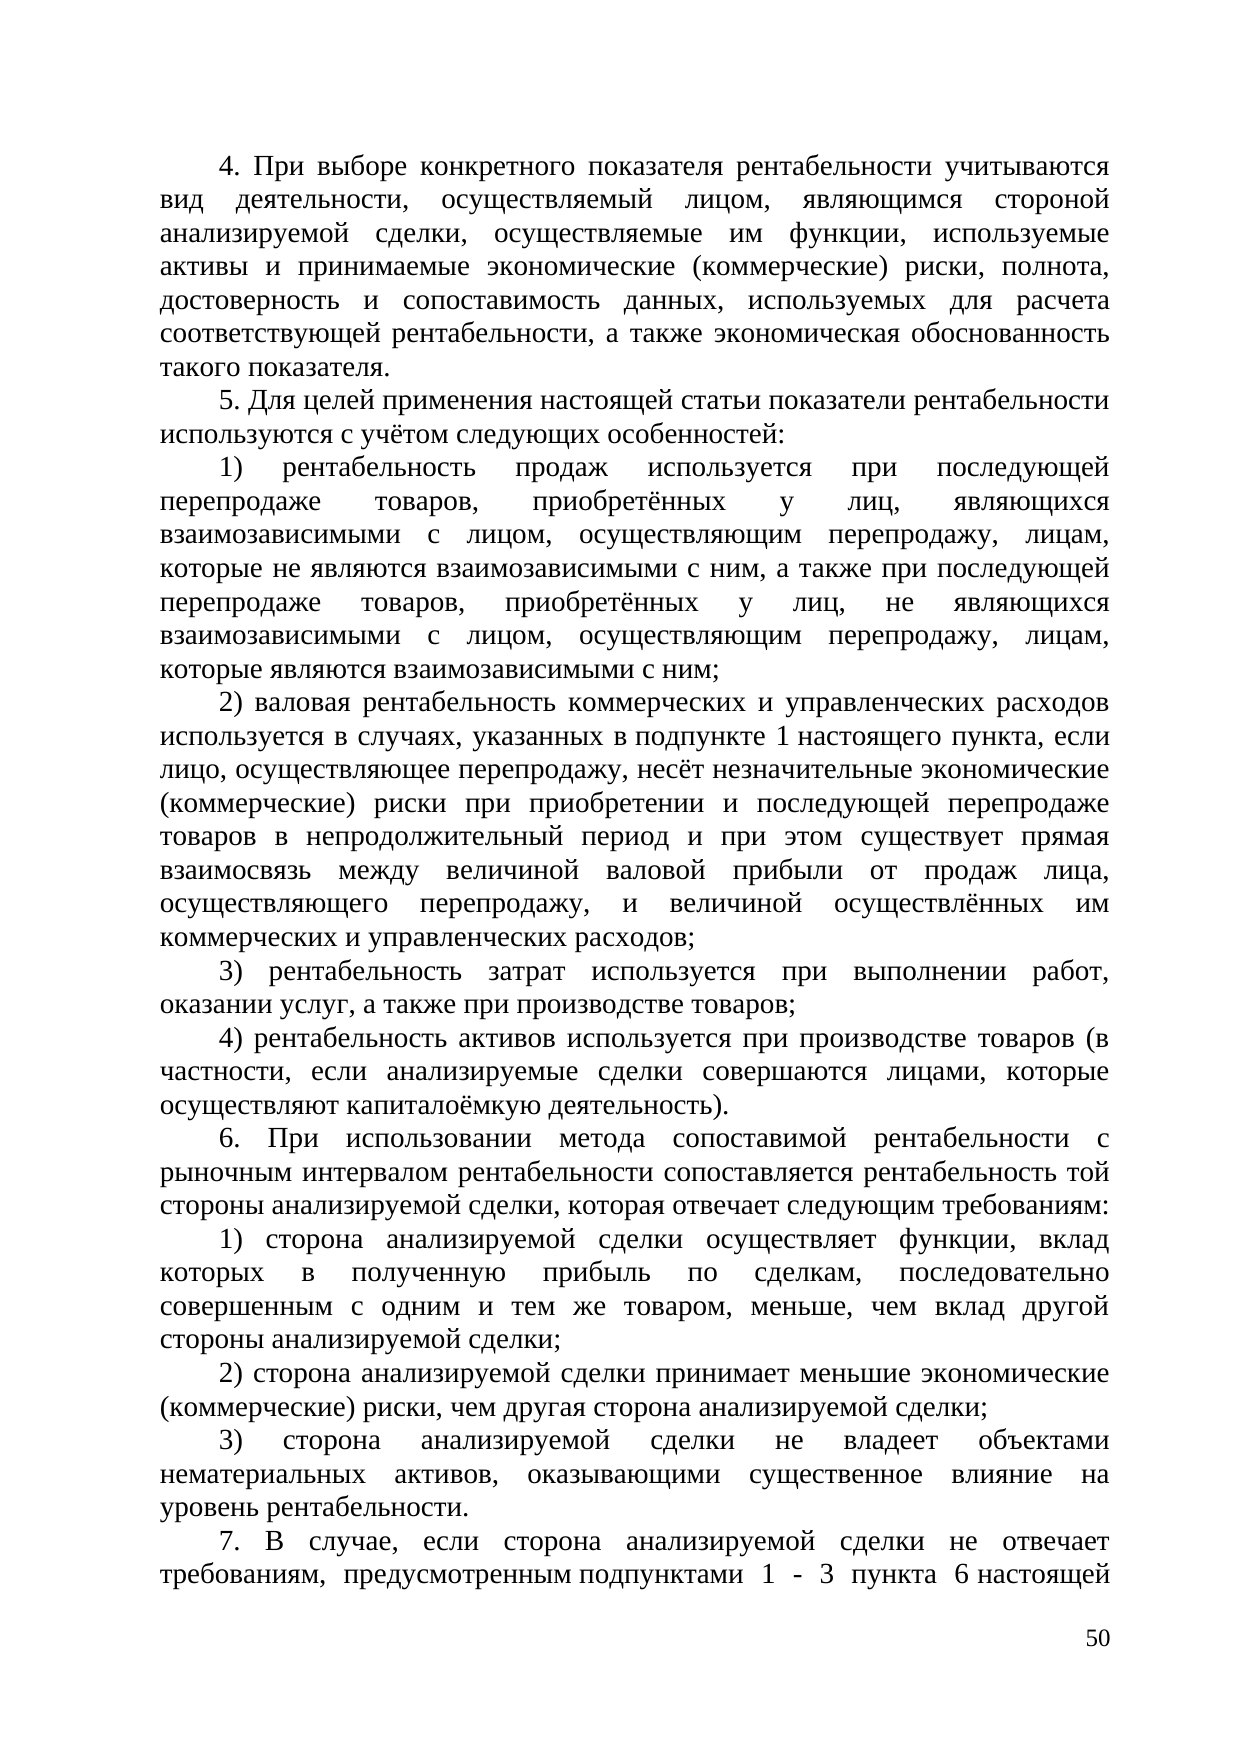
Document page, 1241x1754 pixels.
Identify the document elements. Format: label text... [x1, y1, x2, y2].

text 4) рентабельность активов используется при производстве товаров (в частности, если анализируемые сделки совершаются лицами, которые осуществляют капиталоёмкую деятельность). [159, 1020, 1110, 1120]
text 3) сторона анализируемой сделки не владеет объектами нематериальных активов, оказывающими существенное влияние на уровень рентабельности. [159, 1422, 1110, 1523]
text 6. При использовании метода сопоставимой рентабельности с рыночным интервалом рентабельности сопоставляется рентабельность той стороны анализируемой сделки, которая отвечает следующим требованиям: [159, 1120, 1110, 1221]
text 4. При выборе конкретного показателя рентабельности учитываются вид деятельности, осуществляемый лицом, являющимся стороной анализируемой сделки, осуществляемые им функции, используемые активы и принимаемые экономические (коммерческие) риски, полнота, достоверность и сопоставимость данных, используемых для расчета соответствующей рентабельности, а также экономическая обоснованность такого показателя. [159, 148, 1110, 382]
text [159, 1523, 1110, 1590]
text 1) рентабельность продаж используется при последующей перепродаже товаров, приобретённых у лиц, являющихся взаимозависимыми с лицом, осуществляющим перепродажу, лицам, которые не являются взаимозависимыми с ним, а также при последующей перепродаже товаров, приобретённых у лиц, не являющихся взаимозависимыми с лицом, осуществляющим перепродажу, лицам, которые являются взаимозависимыми с ним; [159, 449, 1110, 684]
text 2) сторона анализируемой сделки принимает меньшие экономические (коммерческие) риски, чем другая сторона анализируемой сделки; [159, 1355, 1110, 1422]
text 3) рентабельность затрат используется при выполнении работ, оказании услуг, а также при производстве товаров; [159, 953, 1110, 1020]
text 2) валовая рентабельность коммерческих и управленческих расходов используется в случаях, указанных в подпункте 1 настоящего пункта, если лицо, осуществляющее перепродажу, несёт незначительные экономические (коммерческие) риски при приобретении и последующей перепродаже товаров в непродолжительный период и при этом существует прямая взаимосвязь между величиной валовой прибыли от продаж лица, осуществляющего перепродажу, и величиной осуществлённых им коммерческих и управленческих расходов; [159, 684, 1110, 953]
text 1) сторона анализируемой сделки осуществляет функции, вклад которых в полученную прибыль по сделкам, последовательно совершенным с одним и тем же товаром, меньше, чем вклад другой стороны анализируемой сделки; [159, 1221, 1110, 1355]
text 5. Для целей применения настоящей статьи показатели рентабельности используются с учётом следующих особенностей: [159, 382, 1110, 449]
